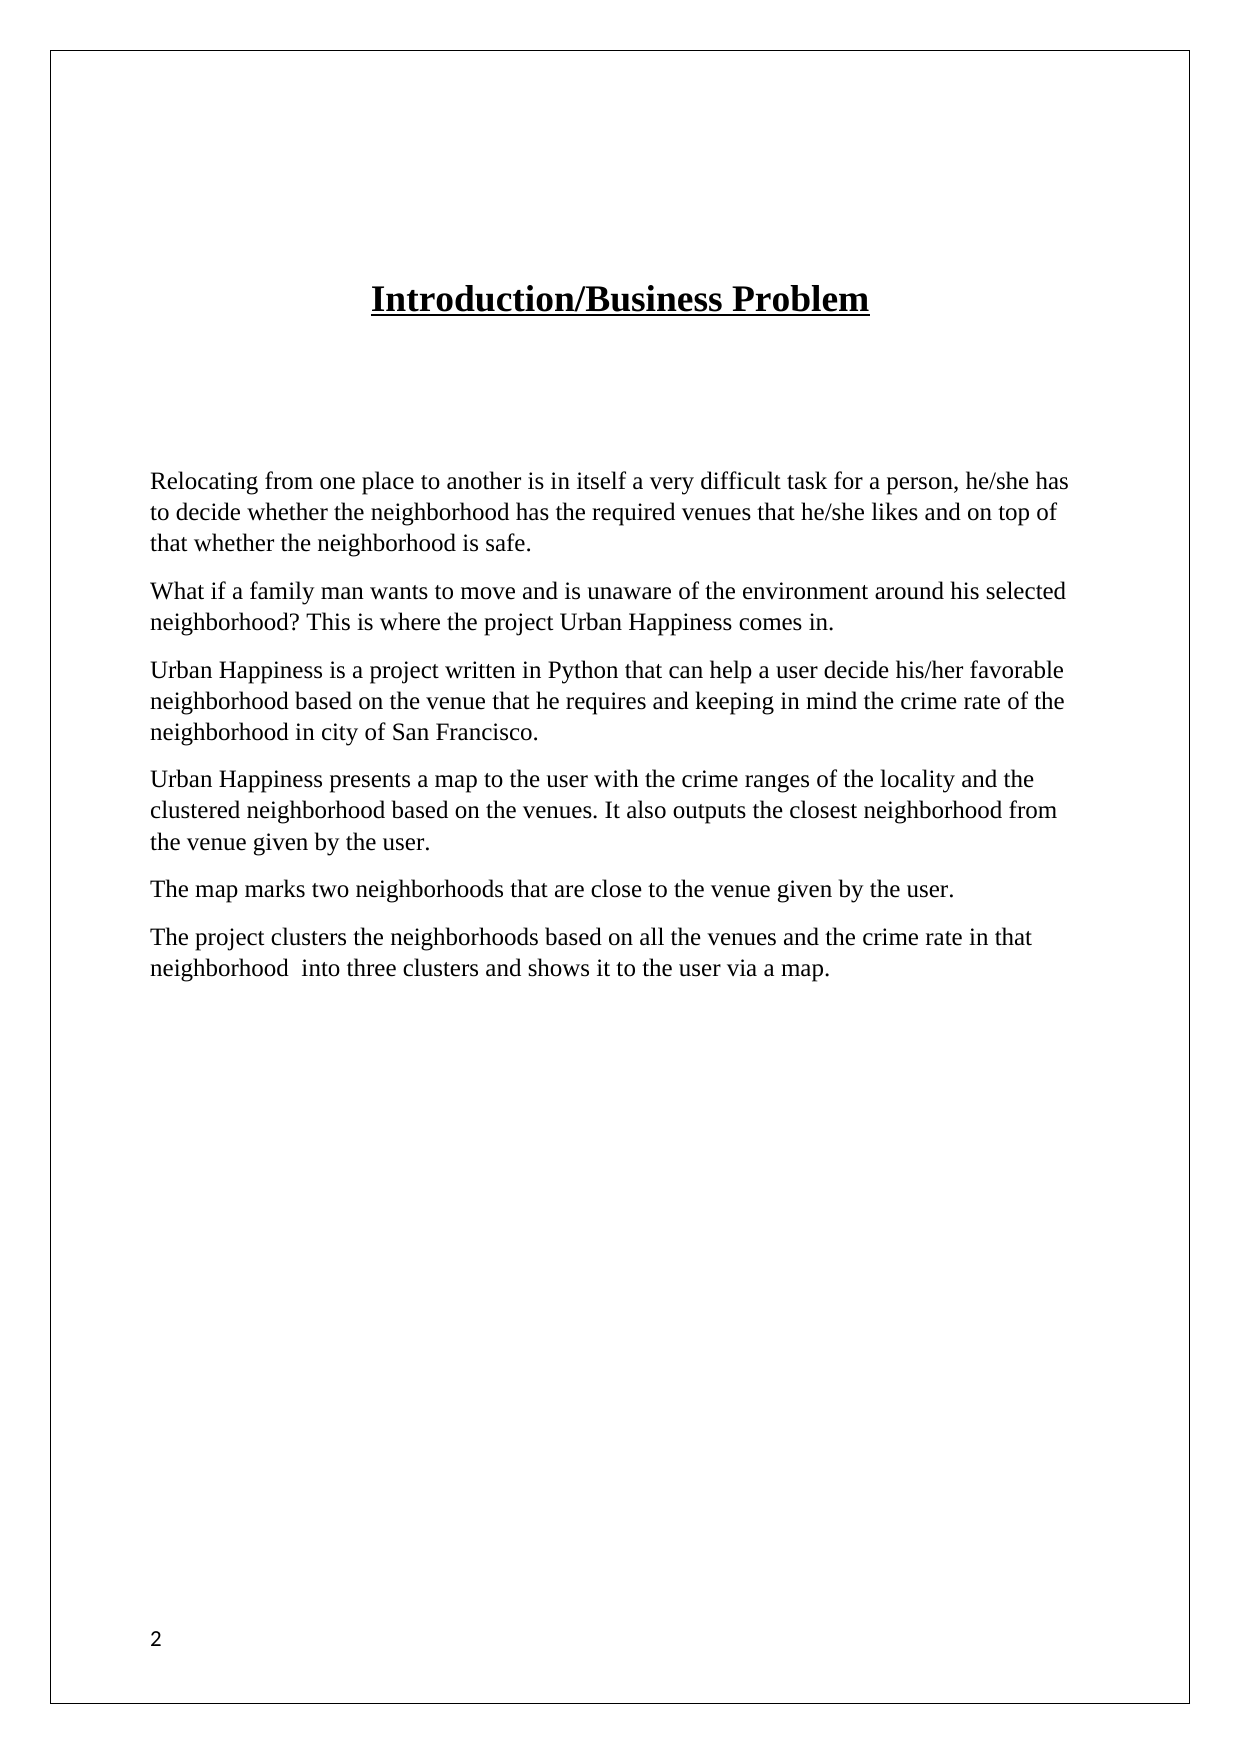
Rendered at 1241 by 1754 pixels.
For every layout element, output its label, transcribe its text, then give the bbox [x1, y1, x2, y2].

text The project clusters the neighborhoods based on all the venues and the crime rate in that neighborhood into three clusters and shows it to the user via a map. [150, 922, 1090, 982]
text What if a family man wants to move and is unaware of the environment around his selected neighborhood? This is where the project Urban Happiness comes in. [150, 576, 1090, 636]
text The map marks two neighborhoods that are close to the venue given by the user. [150, 874, 1090, 903]
text Urban Happiness is a project written in Python that can help a user decide his/her favorable neighborhood based on the venue that he requires and keeping in mind the crime rate of the neighborhood in city of San Francisco. [150, 655, 1090, 746]
text Urban Happiness presents a map to the user with the crime ranges of the locality and the clustered neighborhood based on the venues. It also outputs the closest neighborhood from the venue given by the user. [150, 764, 1090, 855]
text Relocating from one place to another is in itself a very difficult task for a person, he/she has to decide whether the neighborhood has the required venues that he/she likes and on top of that whether the neighborhood is safe. [150, 466, 1090, 557]
text Introduction/Business Problem [150, 276, 1090, 319]
